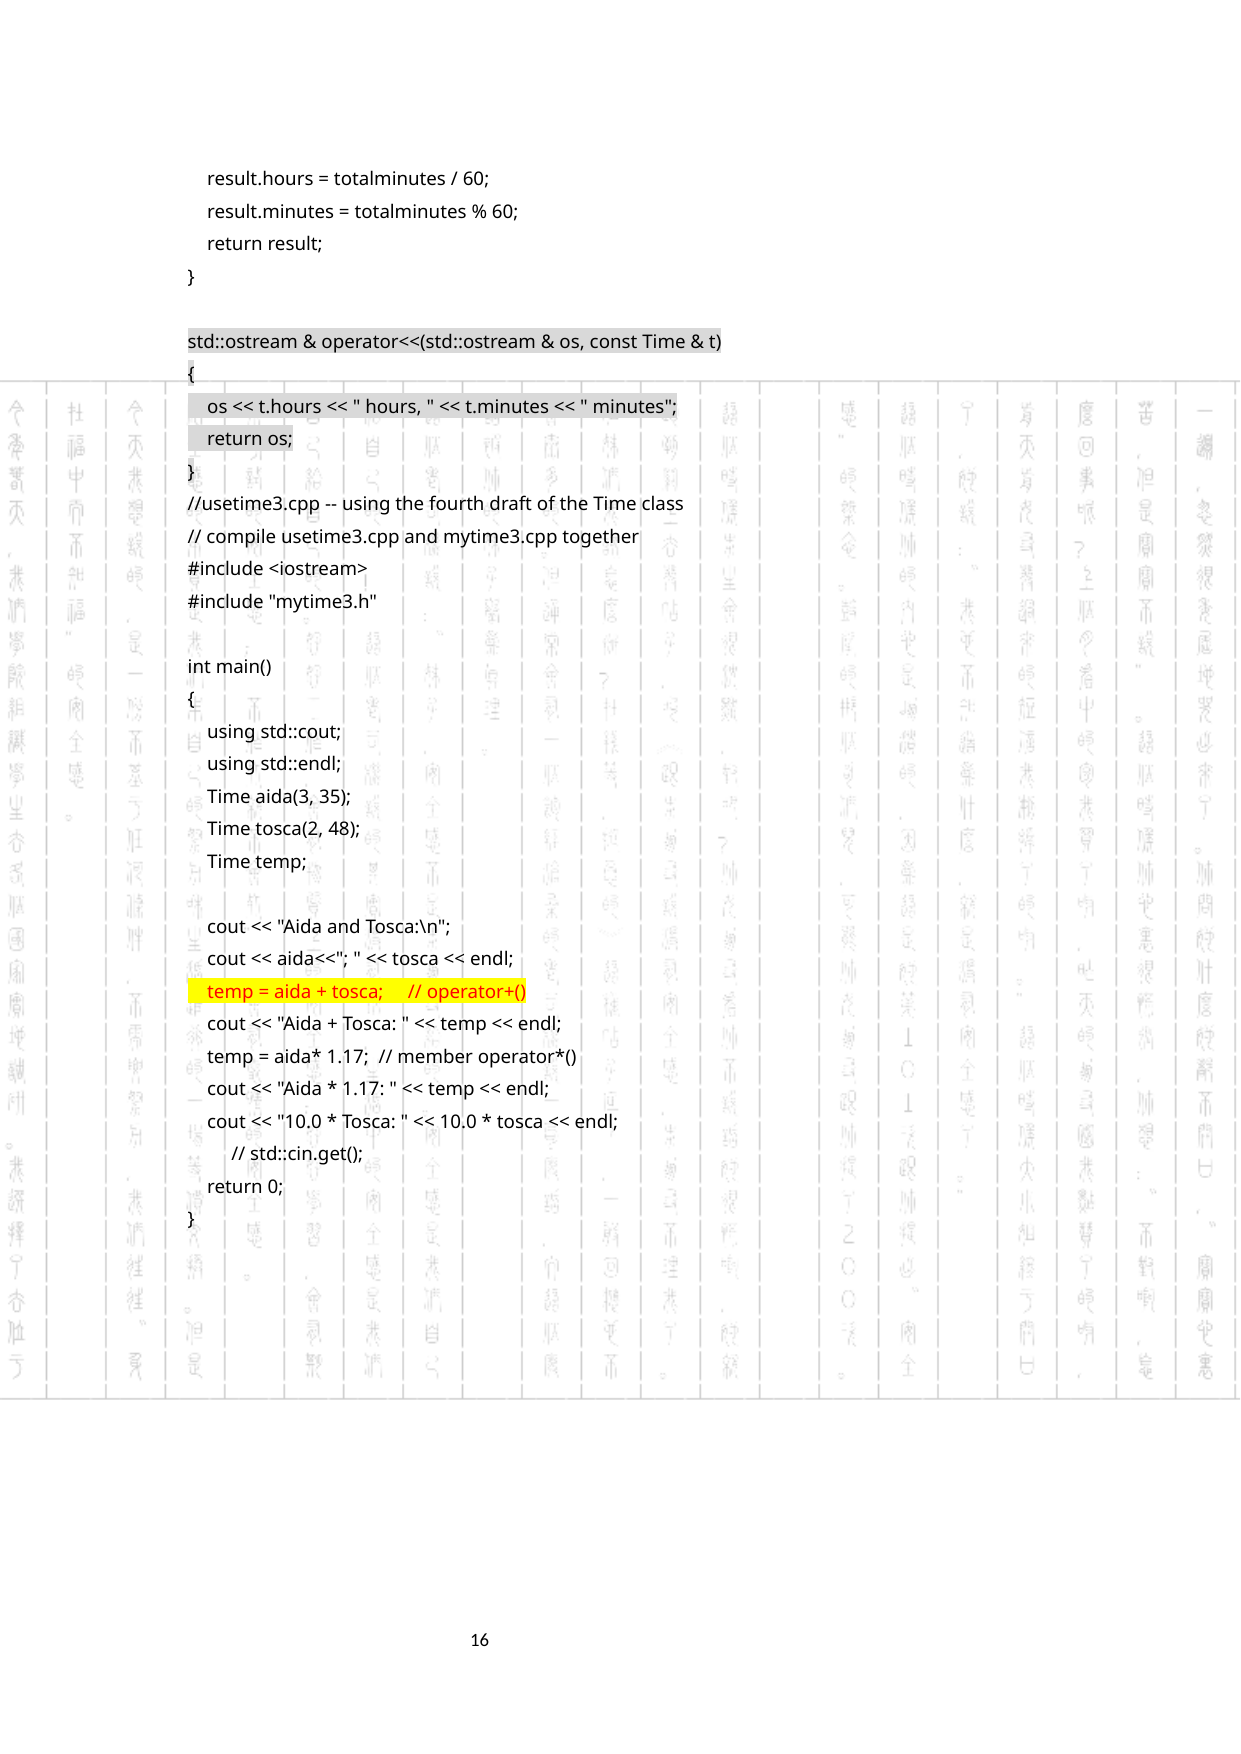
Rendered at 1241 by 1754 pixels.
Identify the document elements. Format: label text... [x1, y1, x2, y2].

list os << t.hours << " hours, " << t.minutes << " minutes"; [187, 389, 1053, 422]
list // std::cin.get(); [187, 1137, 1053, 1169]
list int main() [187, 649, 1053, 682]
list using std::cout; [187, 714, 1053, 747]
list } [187, 1202, 1053, 1234]
list #include "mytime3.h" [187, 584, 1053, 617]
list #include <iostream> [187, 552, 1053, 584]
list return 0; [187, 1169, 1053, 1202]
list temp = aida* 1.17; // member operator*() [187, 1039, 1053, 1072]
list cout << aida<<"; " << tosca << endl; [187, 942, 1053, 974]
list // compile usetime3.cpp and mytime3.cpp together [187, 519, 1053, 552]
list cout << "Aida + Tosca: " << temp << endl; [187, 1007, 1053, 1039]
list } [187, 259, 1053, 292]
list } [187, 454, 1053, 487]
list { [187, 357, 1053, 389]
list Time tosca(2, 48); [187, 812, 1053, 844]
list Time aida(3, 35); [187, 779, 1053, 812]
list result.hours = totalminutes / 60; [187, 162, 1053, 194]
list //usetime3.cpp -- using the fourth draft of the Time class [187, 487, 1053, 519]
list cout << "Aida * 1.17: " << temp << endl; [187, 1072, 1053, 1104]
list return result; [187, 227, 1053, 259]
list result.minutes = totalminutes % 60; [187, 194, 1053, 227]
list return os; [187, 422, 1053, 454]
list std::ostream & operator<<(std::ostream & os, const Time & t) [187, 324, 1053, 357]
list temp = aida + tosca; // operator+() [187, 974, 1053, 1007]
list cout << "10.0 * Tosca: " << 10.0 * tosca << endl; [187, 1104, 1053, 1137]
list using std::endl; [187, 747, 1053, 779]
list Time temp; [187, 844, 1053, 877]
list cout << "Aida and Tosca:\n"; [187, 909, 1053, 942]
list { [187, 682, 1053, 714]
